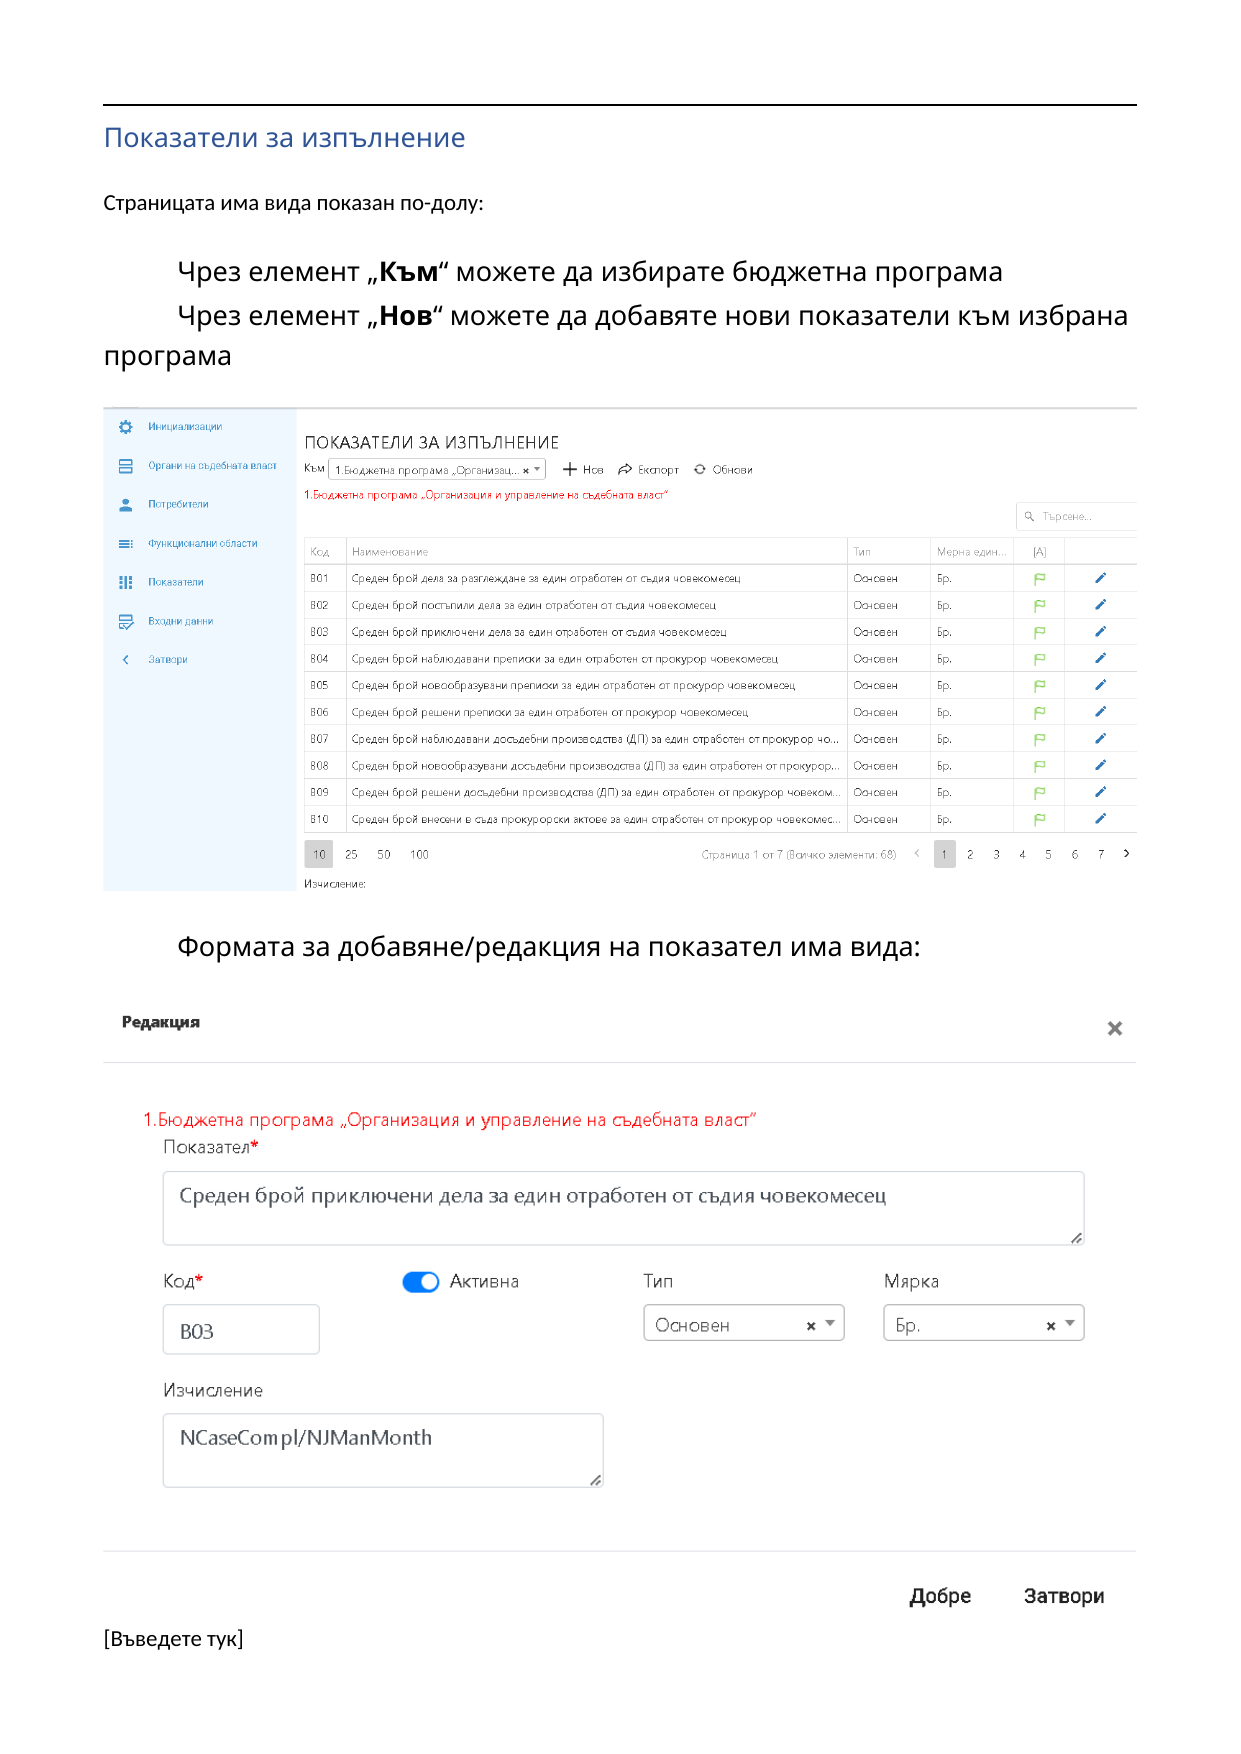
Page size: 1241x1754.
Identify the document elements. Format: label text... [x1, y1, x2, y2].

picture [103, 406, 1137, 891]
subtitle Чрез елемент „Към“ можете да избирате бюджетна програма [103, 253, 1137, 289]
text Страницата има вида показан по-долу: [103, 188, 1137, 216]
subtitle Показатели за изпълнение [103, 118, 1137, 155]
picture [103, 997, 1136, 1623]
subtitle Чрез елемент „Нов“ можете да добавяте нови показатели към избрана програма [103, 297, 1137, 373]
subtitle Формата за добавяне/редакция на показател има вида: [103, 927, 1137, 964]
